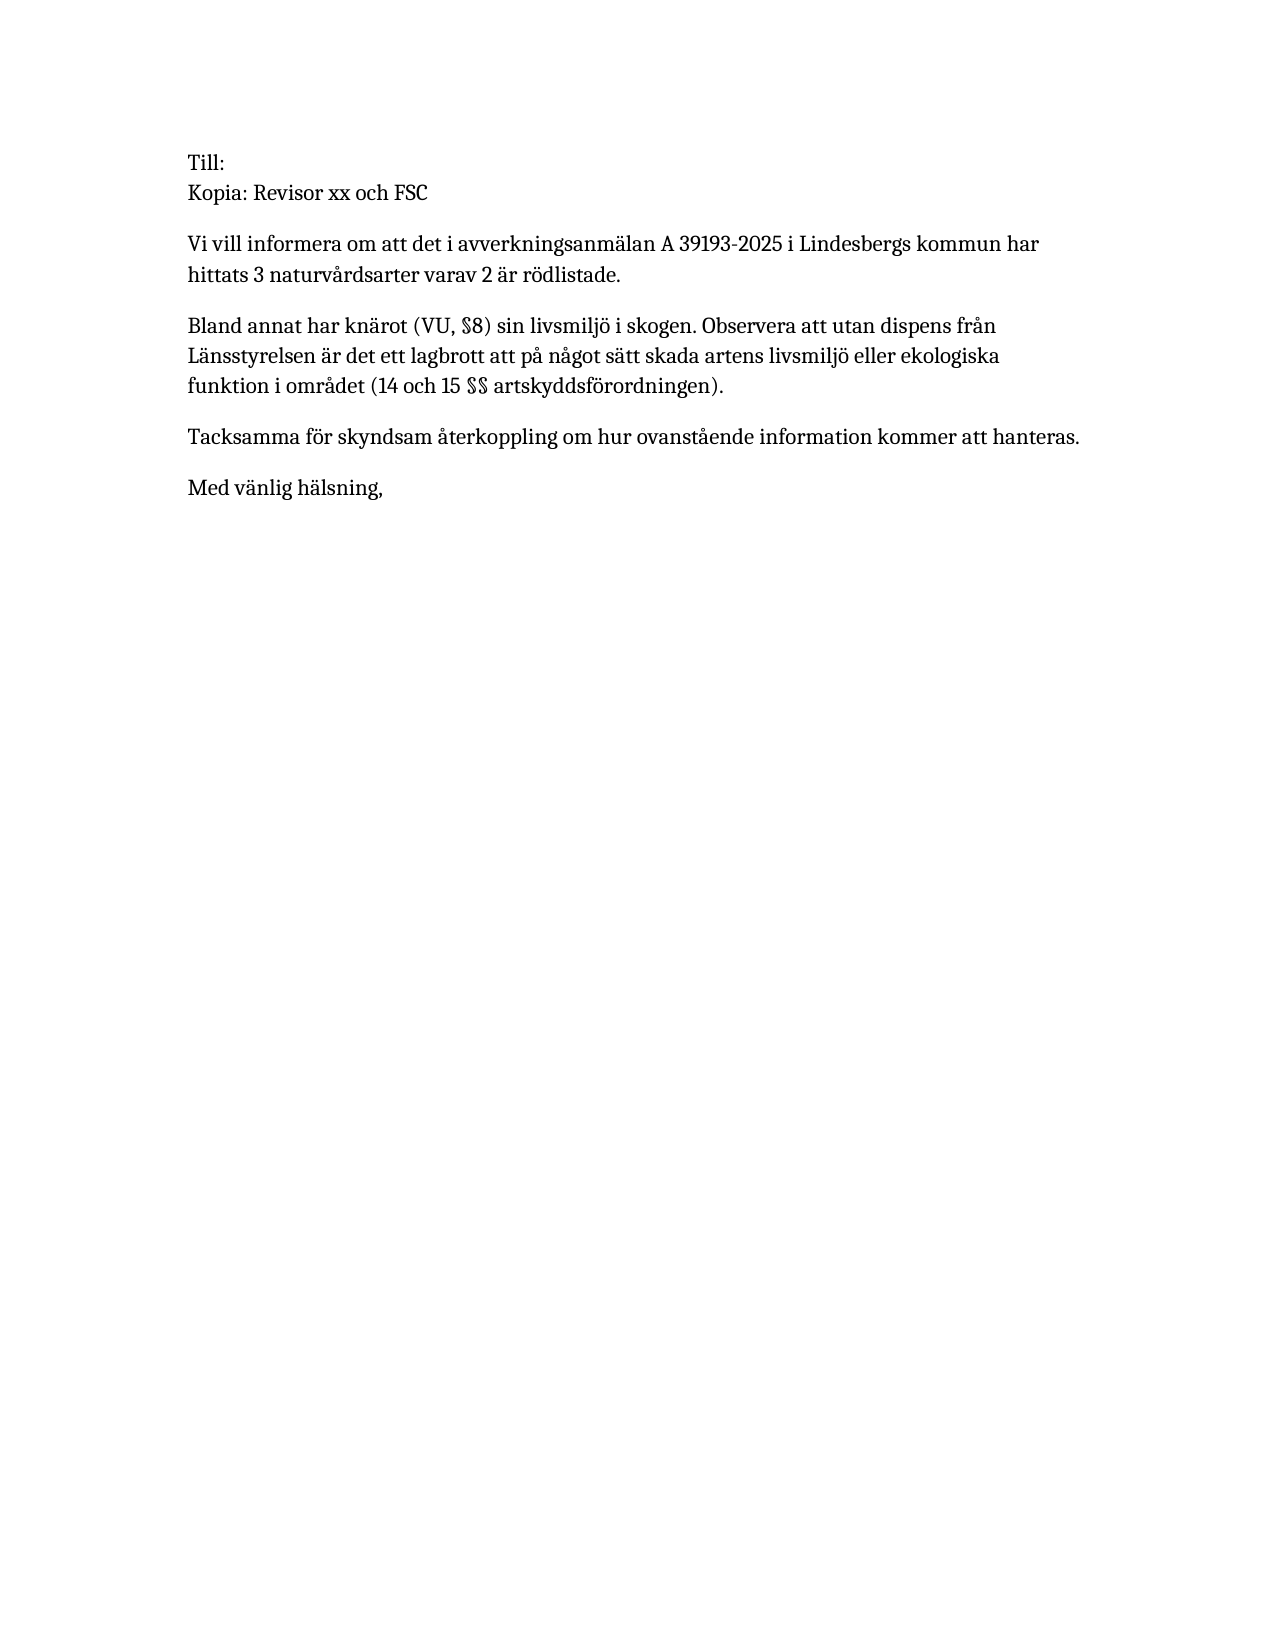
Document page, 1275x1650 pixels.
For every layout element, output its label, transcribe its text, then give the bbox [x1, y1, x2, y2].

text Till: Kopia: Revisor xx och FSC [187, 150, 1087, 207]
text Bland annat har knärot (VU, §8) sin livsmiljö i skogen. Observera att utan dispens från Länsstyrelsen är det ett lagbrott att på något sätt skada artens livsmiljö eller ekologiska funktion i området (14 och 15 §§ artskyddsförordningen). [187, 312, 1087, 399]
text Med vänlig hälsning, [187, 475, 1087, 532]
text Tacksamma för skyndsam återkoppling om hur ovanstående information kommer att hanteras. [187, 424, 1087, 450]
text Vi vill informera om att det i avverkningsanmälan A 39193-2025 i Lindesbergs kommun har hittats 3 naturvårdsarter varav 2 är rödlistade. [187, 231, 1087, 288]
